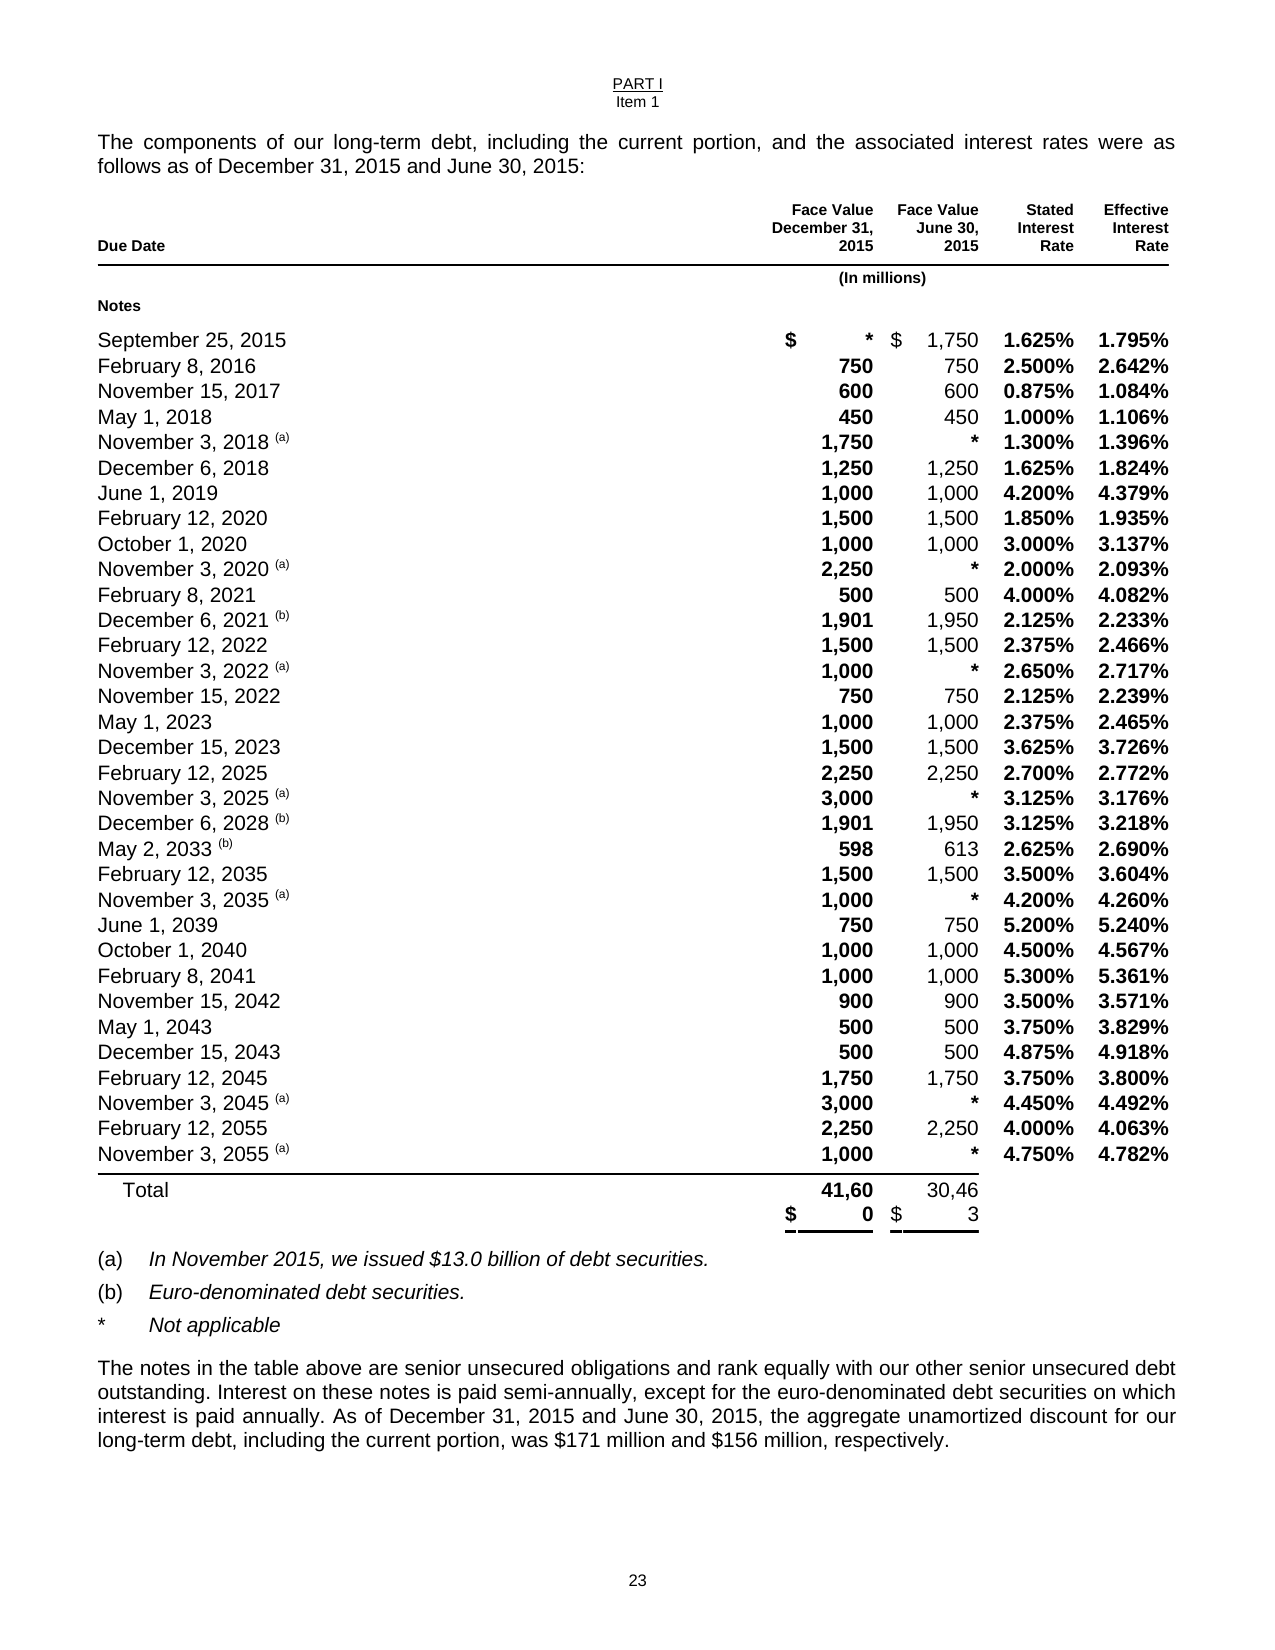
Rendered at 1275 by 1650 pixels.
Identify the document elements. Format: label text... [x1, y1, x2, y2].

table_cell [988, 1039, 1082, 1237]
text The components of our long-term debt, including the current portion, and the associated interest rates were as follows as of December 31, 2015 and June 30, 2015: [97, 130, 1177, 178]
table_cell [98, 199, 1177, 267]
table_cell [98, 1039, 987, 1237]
text (a) In November 2015, we issued $13.0 billion of debt securities. [97, 1247, 1177, 1271]
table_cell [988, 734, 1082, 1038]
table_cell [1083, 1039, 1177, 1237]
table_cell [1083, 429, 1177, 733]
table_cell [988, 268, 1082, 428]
text (b) Euro-denominated debt securities. [97, 1280, 1177, 1304]
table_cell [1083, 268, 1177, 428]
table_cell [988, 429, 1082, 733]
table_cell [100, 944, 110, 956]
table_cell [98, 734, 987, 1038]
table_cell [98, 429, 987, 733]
text * Not applicable [97, 1313, 1177, 1337]
text The notes in the table above are senior unsecured obligations and rank equally with our other senior unsecured debt outstanding. Interest on these notes is paid semi-annually, except for the euro-denominated debt securities on which interest is paid annually. As of December 31, 2015 and June 30, 2015, the aggregate unamortized discount for our long-term debt, including the current portion, was $171 million and $156 million, respectively. [97, 1356, 1177, 1452]
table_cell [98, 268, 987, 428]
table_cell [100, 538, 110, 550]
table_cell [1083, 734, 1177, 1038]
